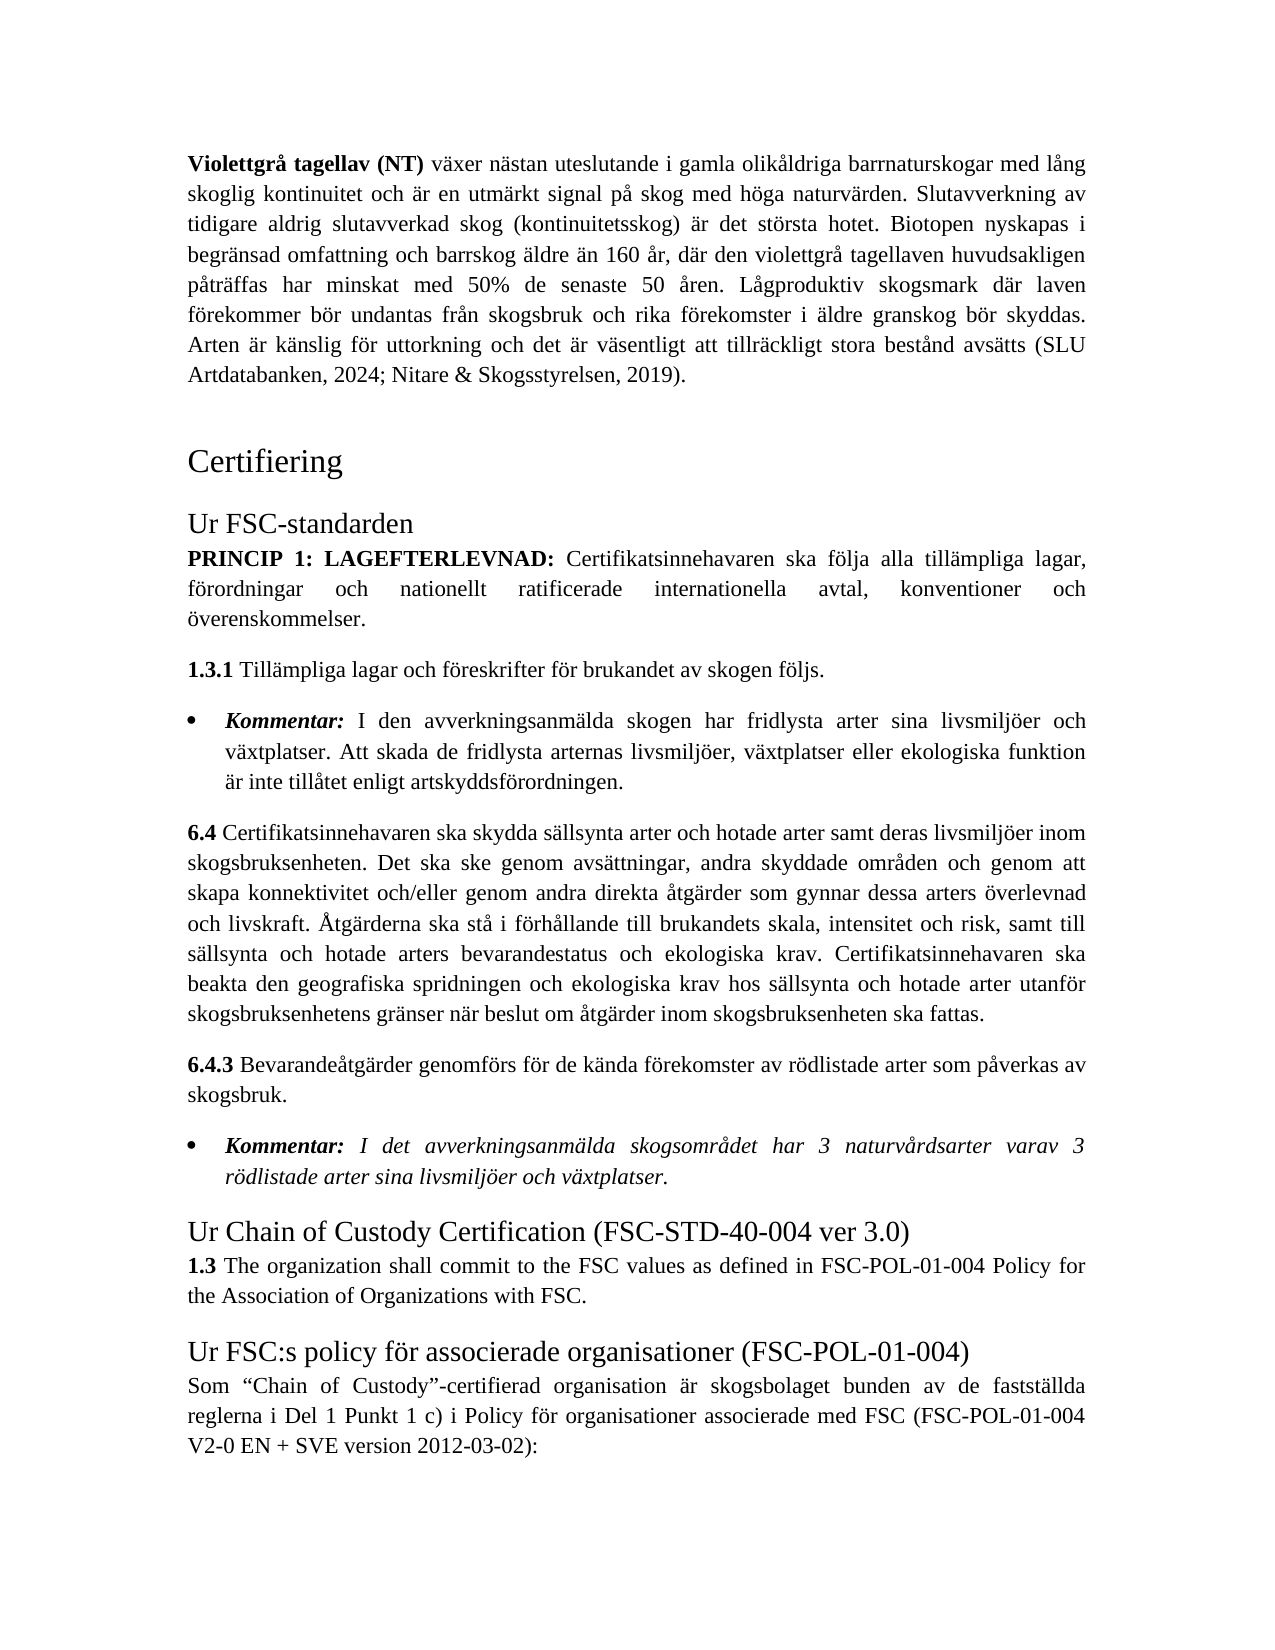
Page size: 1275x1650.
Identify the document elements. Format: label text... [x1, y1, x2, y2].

subtitle Ur Chain of Custody Certification (FSC-STD-40-004 ver 3.0) [187, 1214, 1087, 1247]
text Violettgrå tagellav (NT) växer nästan uteslutande i gamla olikåldriga barrnaturskogar med lång skoglig kontinuitet och är en utmärkt signal på skog med höga naturvärden. Slutavverkning av tidigare aldrig slutavverkad skog (kontinuitetsskog) är det största hotet. Biotopen nyskapas i begränsad omfattning och barrskog äldre än 160 år, där den violettgrå tagellaven huvudsakligen påträffas har minskat med 50% de senaste 50 åren. Lågproduktiv skogsmark där laven förekommer bör undantas från skogsbruk och rika förekomster i äldre granskog bör skyddas. Arten är känslig för uttorkning och det är väsentligt att tillräckligt stora bestånd avsätts (SLU Artdatabanken, 2024; Nitare & Skogsstyrelsen, 2019). [187, 150, 1087, 388]
text Som “Chain of Custody”-certifierad organisation är skogsbolaget bunden av de fastställda reglerna i Del 1 Punkt 1 c) i Policy för organisationer associerade med FSC (FSC-POL-01-004 V2-0 EN + SVE version 2012-03-02): [187, 1372, 1087, 1459]
subtitle Certifiering [187, 442, 1087, 480]
text 6.4 Certifikatsinnehavaren ska skydda sällsynta arter och hotade arter samt deras livsmiljöer inom skogsbruksenheten. Det ska ske genom avsättningar, andra skyddade områden och genom att skapa konnektivitet och/eller genom andra direkta åtgärder som gynnar dessa arters överlevnad och livskraft. Åtgärderna ska stå i förhållande till brukandets skala, intensitet och risk, samt till sällsynta och hotade arters bevarandestatus och ekologiska krav. Certifikatsinnehavaren ska beakta den geografiska spridningen och ekologiska krav hos sällsynta och hotade arter utanför skogsbruksenhetens gränser när beslut om åtgärder inom skogsbruksenheten ska fattas. [187, 819, 1087, 1027]
text 1.3 The organization shall commit to the FSC values as defined in FSC-POL-01-004 Policy for the Association of Organizations with FSC. [187, 1252, 1087, 1309]
list Kommentar: I den avverkningsanmälda skogen har fridlysta arter sina livsmiljöer och växtplatser. Att skada de fridlysta arternas livsmiljöer, växtplatser eller ekologiska funktion är inte tillåtet enligt artskyddsförordningen. [187, 708, 1087, 794]
list Kommentar: I det avverkningsanmälda skogsområdet har 3 naturvårdsarter varav 3 rödlistade arter sina livsmiljöer och växtplatser. [187, 1133, 1087, 1189]
text 1.3.1 Tillämpliga lagar och föreskrifter för brukandet av skogen följs. [187, 657, 1087, 683]
subtitle Ur FSC:s policy för associerade organisationer (FSC-POL-01-004) [187, 1334, 1087, 1367]
text PRINCIP 1: LAGEFTERLEVNAD: Certifikatsinnehavaren ska följa alla tillämpliga lagar, förordningar och nationellt ratificerade internationella avtal, konventioner och överenskommelser. [187, 545, 1087, 632]
subtitle Ur FSC-standarden [187, 507, 1087, 540]
text 6.4.3 Bevarandeåtgärder genomförs för de kända förekomster av rödlistade arter som påverkas av skogsbruk. [187, 1051, 1087, 1108]
